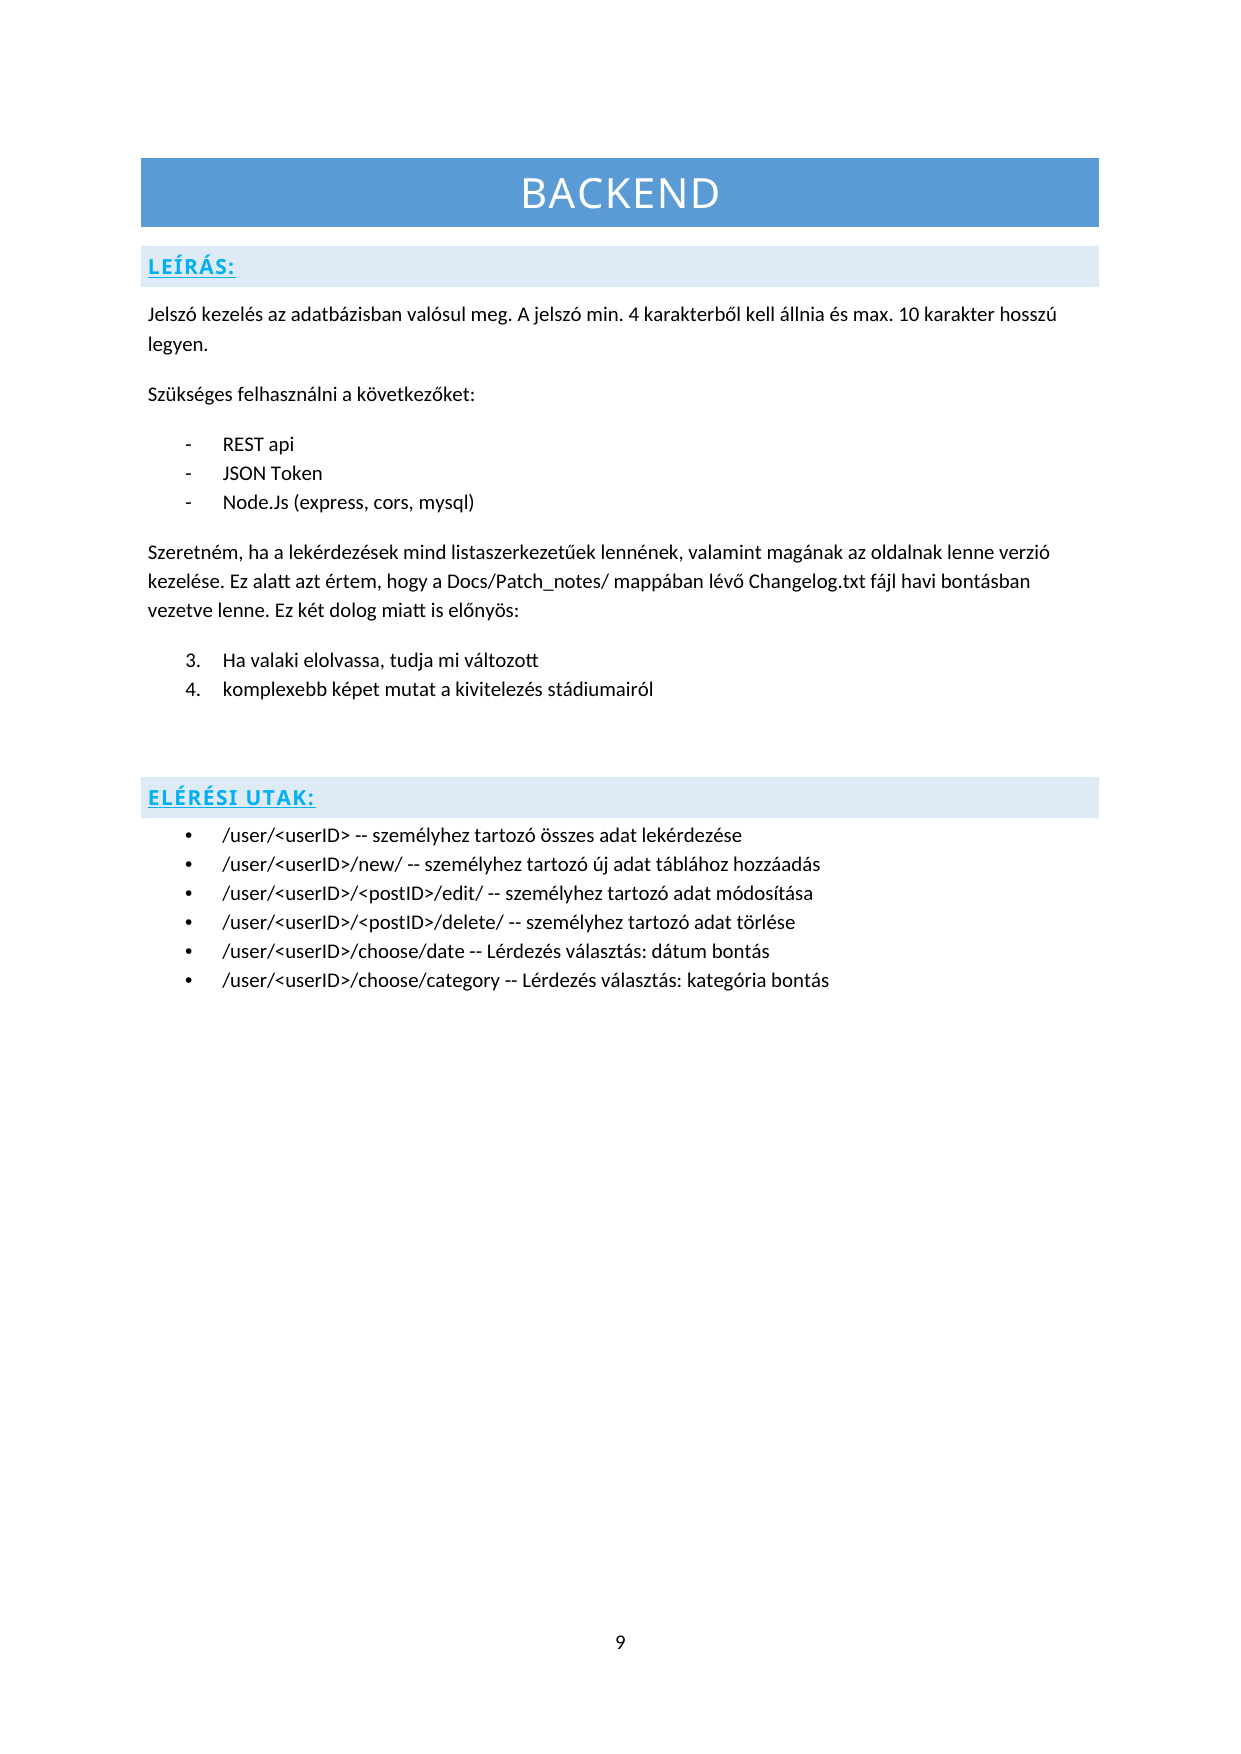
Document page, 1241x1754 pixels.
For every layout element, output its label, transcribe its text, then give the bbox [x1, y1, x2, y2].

list komplexebb képet mutat a kivitelezés stádiumairól [185, 677, 1093, 702]
list /user/<userID>/<postID>/edit/ -- személyhez tartozó adat módosítása [185, 880, 1093, 906]
text Szükséges felhasználni a következőket: [148, 381, 1093, 406]
list /user/<userID> -- személyhez tartozó összes adat lekérdezése [185, 822, 1093, 847]
text Jelszó kezelés az adatbázisban valósul meg. A jelszó min. 4 karakterből kell állnia és max. 10 karakter hosszú legyen. [148, 302, 1093, 356]
list Node.Js (express, cors, mysql) [185, 489, 1093, 514]
subtitle Backend [148, 164, 1093, 221]
list /user/<userID>/choose/date -- Lérdezés választás: dátum bontás [185, 938, 1093, 964]
list Ha valaki elolvassa, tudja mi változott [185, 647, 1093, 673]
list JSON Token [185, 460, 1093, 485]
list /user/<userID>/choose/category -- Lérdezés választás: kategória bontás [185, 968, 1093, 993]
subtitle Leírás: [148, 253, 1093, 281]
subtitle Elérési utak: [148, 783, 1093, 811]
list REST api [185, 431, 1093, 456]
list /user/<userID>/<postID>/delete/ -- személyhez tartozó adat törlése [185, 909, 1093, 935]
text Szeretném, ha a lekérdezések mind listaszerkezetűek lennének, valamint magának az oldalnak lenne verzió kezelése. Ez alatt azt értem, hogy a Docs/Patch_notes/ mappában lévő Changelog.txt fájl havi bontásban vezetve lenne. Ez két dolog miatt is előnyös: [148, 539, 1093, 623]
list /user/<userID>/new/ -- személyhez tartozó új adat táblához hozzáadás [185, 851, 1093, 876]
